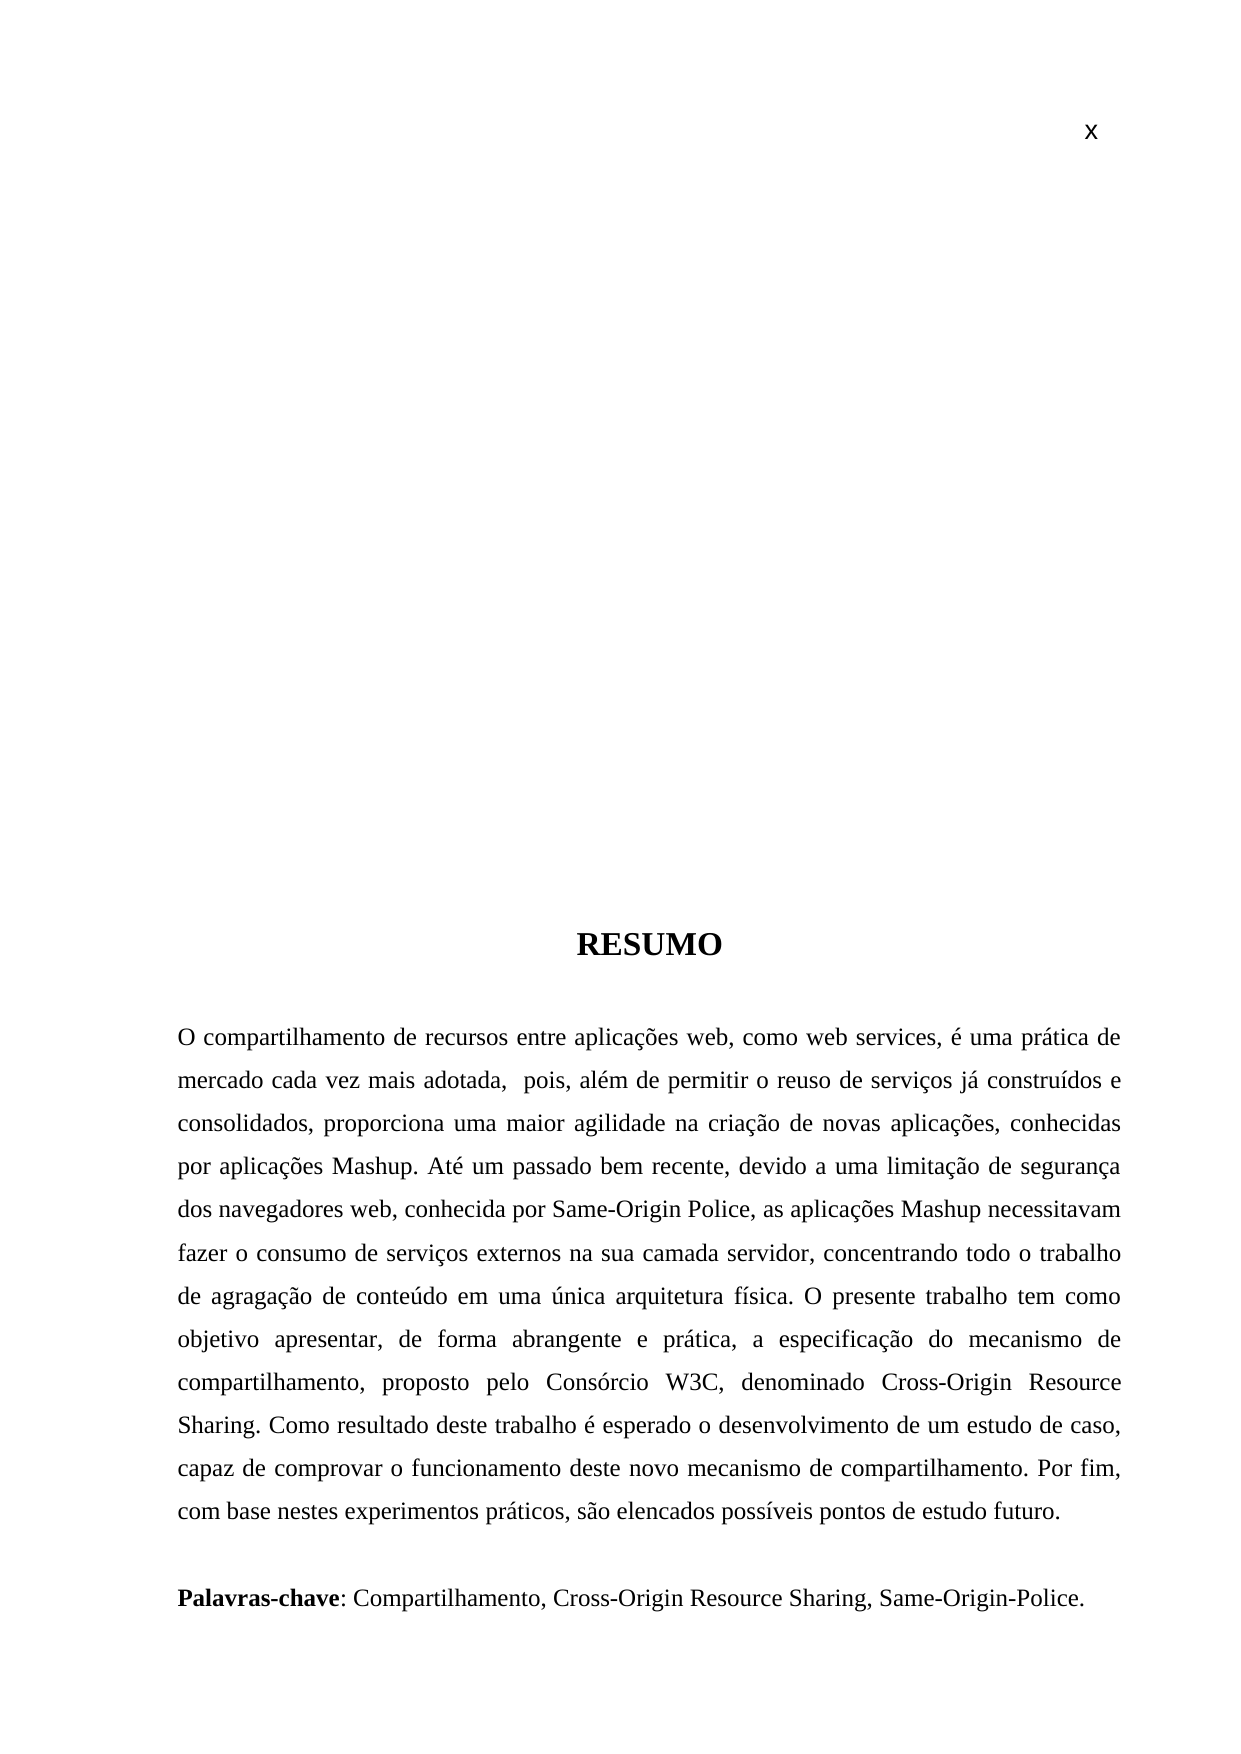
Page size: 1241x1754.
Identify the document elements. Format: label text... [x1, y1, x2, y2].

text RESUMO [177, 924, 1122, 963]
text O compartilhamento de recursos entre aplicações web, como web services, é uma prática de mercado cada vez mais adotada, pois, além de permitir o reuso de serviços já construídos e consolidados, proporciona uma maior agilidade na criação de novas aplicações, conhecidas por aplicações Mashup. Até um passado bem recente, devido a uma limitação de segurança dos navegadores web, conhecida por Same-Origin Police, as aplicações Mashup necessitavam fazer o consumo de serviços externos na sua camada servidor, concentrando todo o trabalho de agragação de conteúdo em uma única arquitetura física. O presente trabalho tem como objetivo apresentar, de forma abrangente e prática, a especificação do mecanismo de compartilhamento, proposto pelo Consórcio W3C, denominado Cross-Origin Resource Sharing. Como resultado deste trabalho é esperado o desenvolvimento de um estudo de caso, capaz de comprovar o funcionamento deste novo mecanismo de compartilhamento. Por fim, com base nestes experimentos práticos, são elencados possíveis pontos de estudo futuro. [177, 1022, 1122, 1525]
text Palavras-chave: Compartilhamento, Cross-Origin Resource Sharing, Same-Origin-Police. [177, 1583, 1122, 1611]
